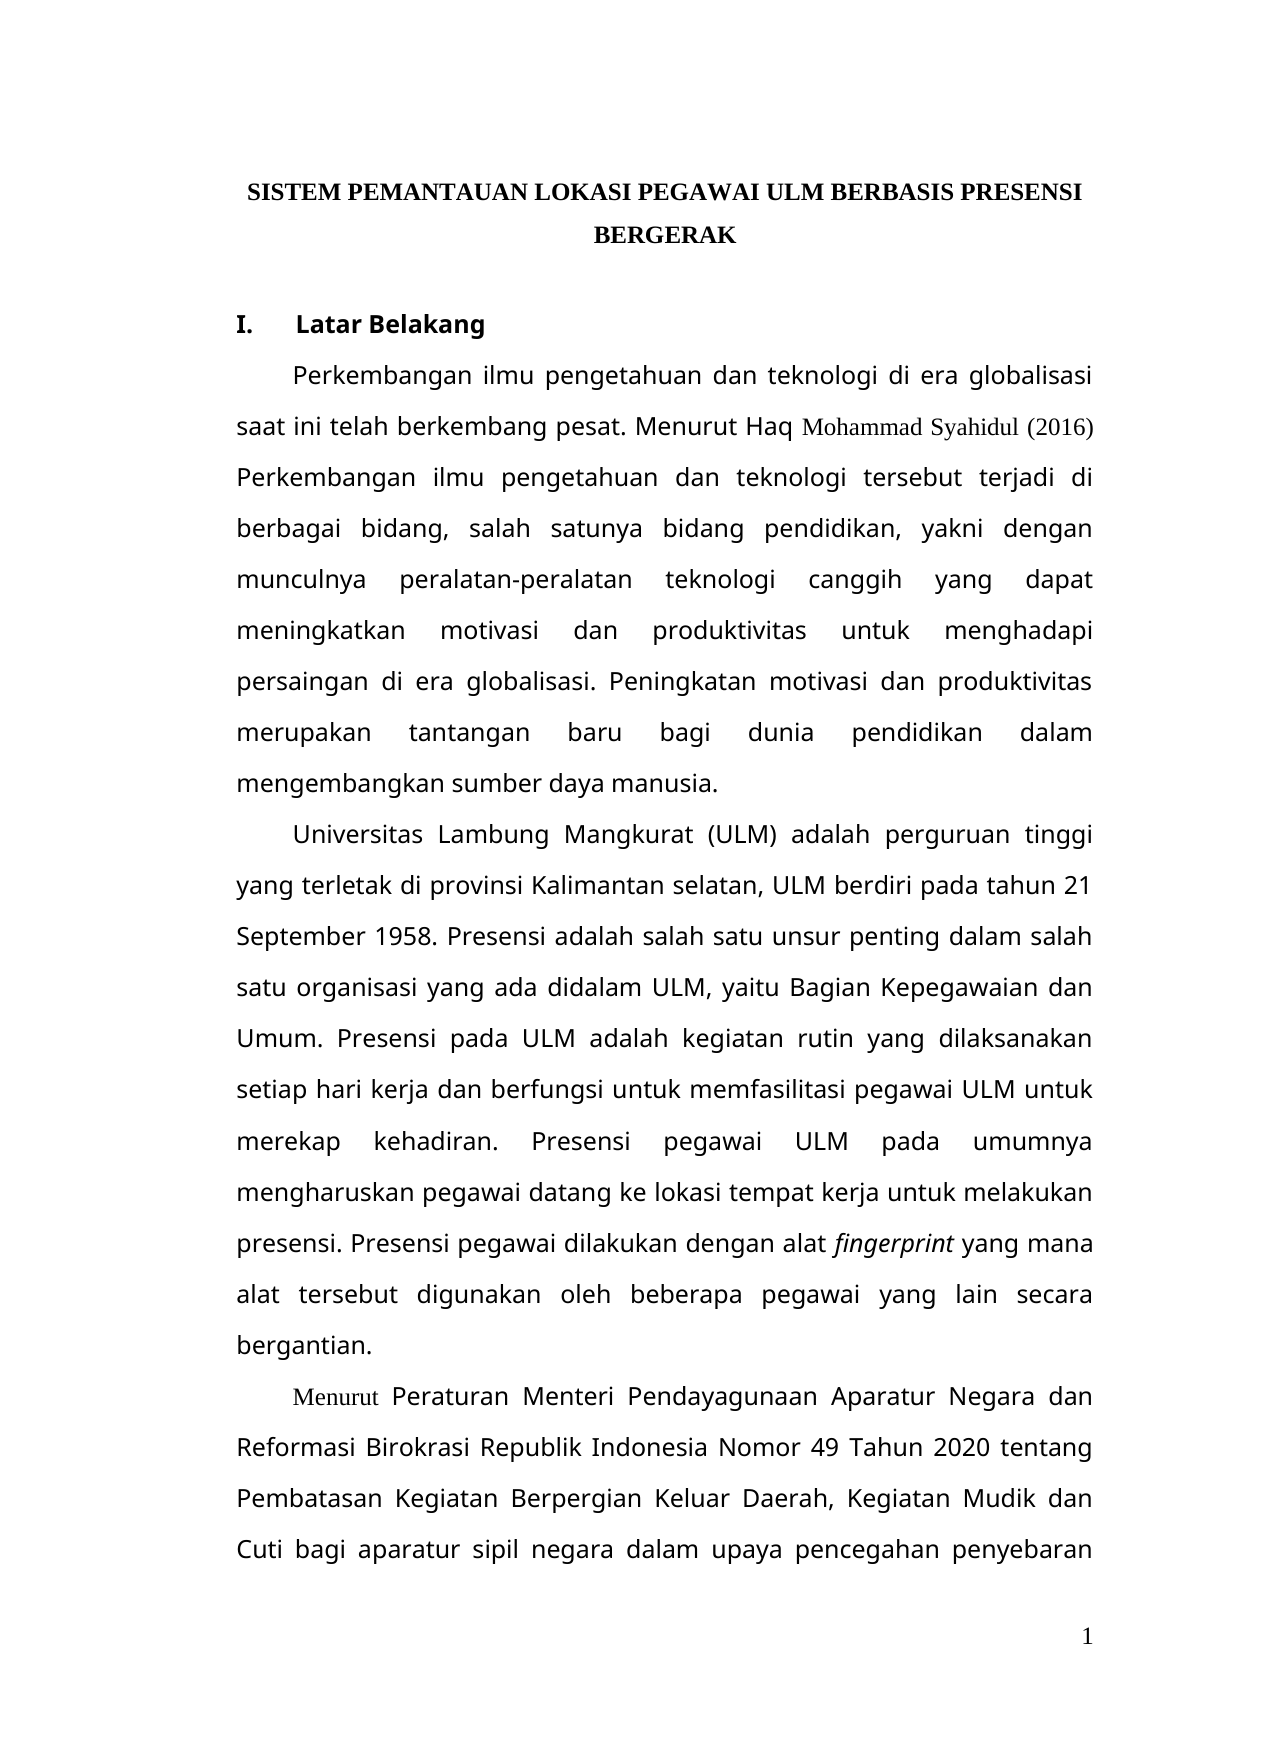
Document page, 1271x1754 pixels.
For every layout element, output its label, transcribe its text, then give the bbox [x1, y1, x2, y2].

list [236, 1378, 1094, 1566]
list Perkembangan ilmu pengetahuan dan teknologi di era globalisasi saat ini telah berkembang pesat. Menurut Haq Mohammad Syahidul (2016) Perkembangan ilmu pengetahuan dan teknologi tersebut terjadi di berbagai bidang, salah satunya bidang pendidikan, yakni dengan munculnya peralatan-peralatan teknologi canggih yang dapat meningkatkan motivasi dan produktivitas untuk menghadapi persaingan di era globalisasi. Peningkatan motivasi dan produktivitas merupakan tantangan baru bagi dunia pendidikan dalam mengembangkan sumber daya manusia. [236, 358, 1094, 800]
list Latar Belakang [236, 307, 1094, 341]
text SISTEM PEMANTAUAN LOKASI PEGAWAI ULM BERBASIS PRESENSI BERGERAK [236, 177, 1094, 249]
list Universitas Lambung Mangkurat (ULM) adalah perguruan tinggi yang terletak di provinsi Kalimantan selatan, ULM berdiri pada tahun 21 September 1958. Presensi adalah salah satu unsur penting dalam salah satu organisasi yang ada didalam ULM, yaitu Bagian Kepegawaian dan Umum. Presensi pada ULM adalah kegiatan rutin yang dilaksanakan setiap hari kerja dan berfungsi untuk memfasilitasi pegawai ULM untuk merekap kehadiran. Presensi pegawai ULM pada umumnya mengharuskan pegawai datang ke lokasi tempat kerja untuk melakukan presensi. Presensi pegawai dilakukan dengan alat fingerprint yang mana alat tersebut digunakan oleh beberapa pegawai yang lain secara bergantian. [236, 817, 1094, 1361]
